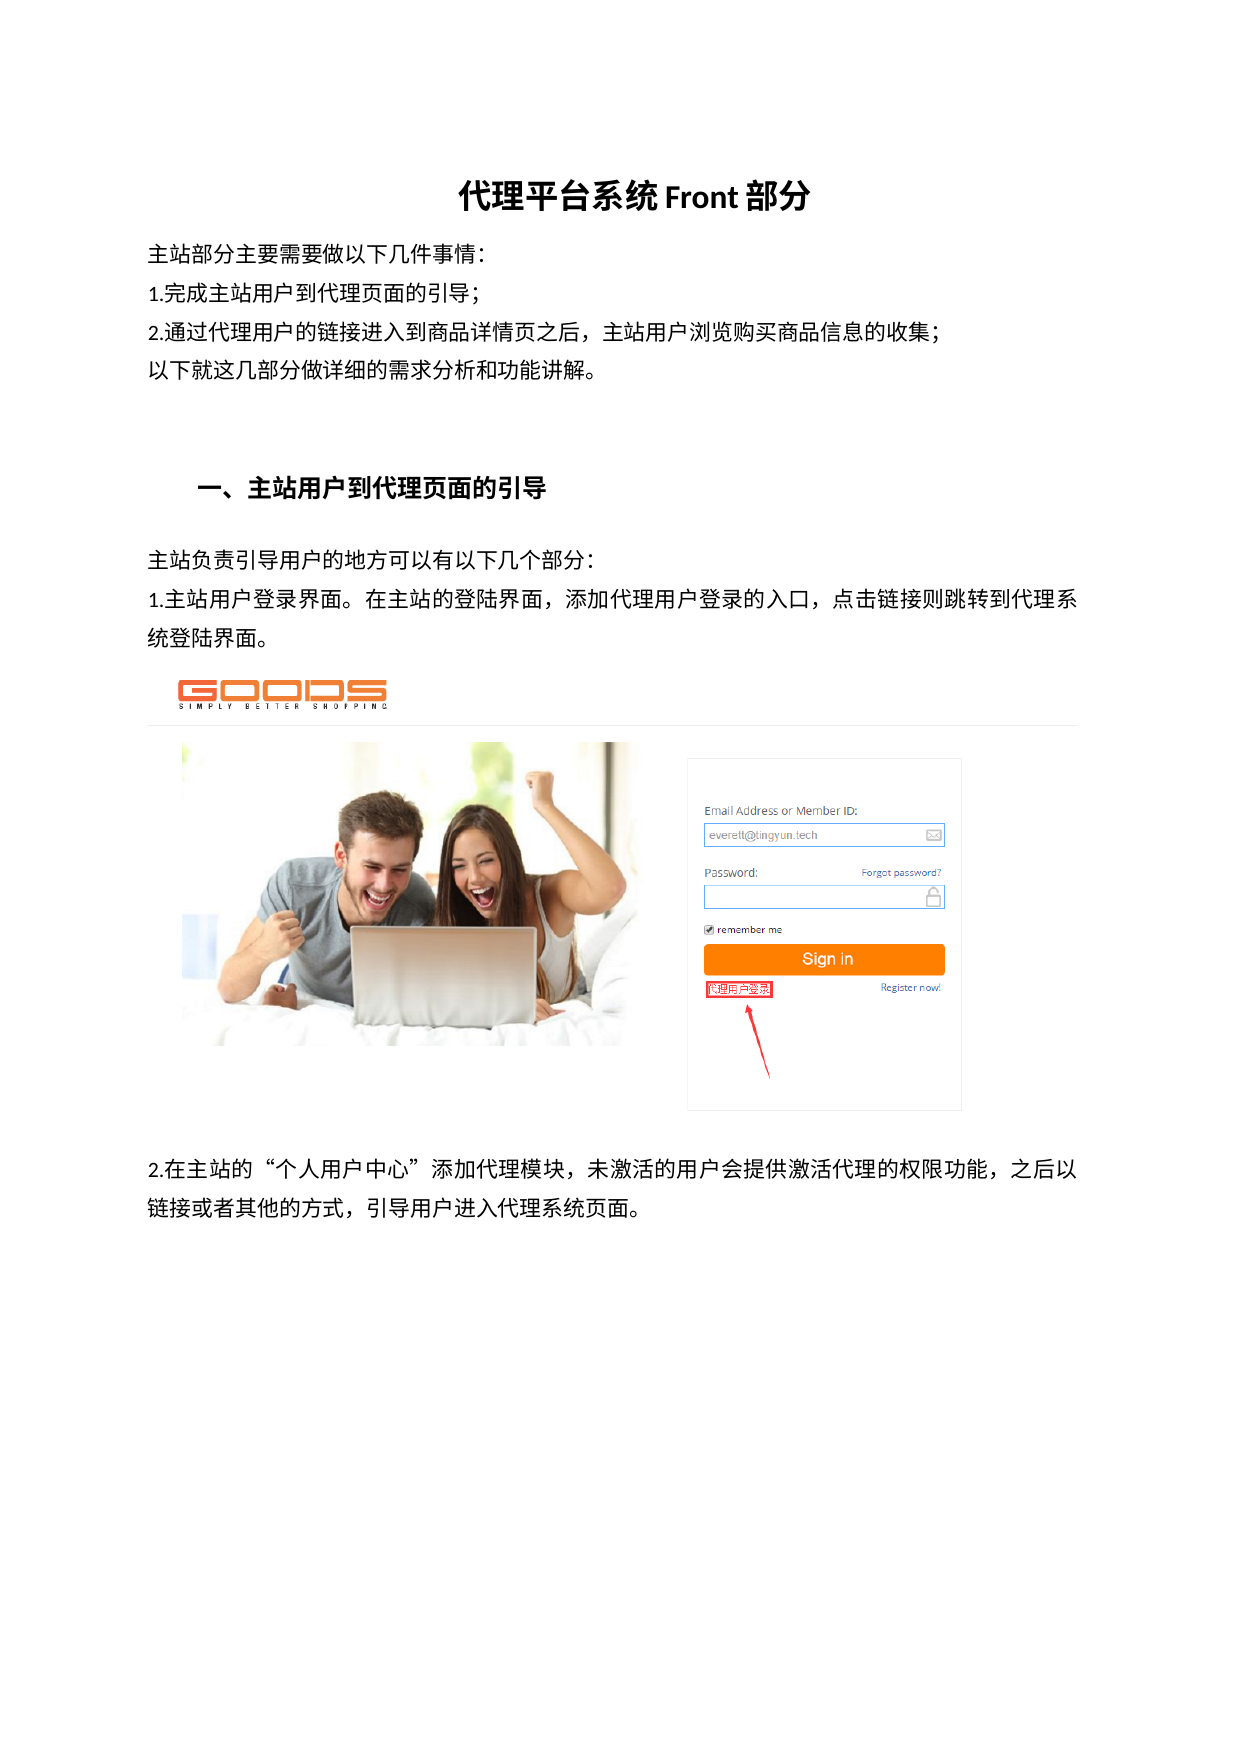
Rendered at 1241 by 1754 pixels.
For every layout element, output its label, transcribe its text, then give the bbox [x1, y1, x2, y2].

list 主站用户到代理页面的引导 [148, 454, 1078, 519]
list 主站用户登录界面。在主站的登陆界面，添加代理用户登录的入口，点击链接则跳转到代理系统登陆界面。 [148, 582, 1078, 653]
text 主站负责引导用户的地方可以有以下几个部分： [148, 543, 1078, 575]
list 通过代理用户的链接进入到商品详情页之后，主站用户浏览购买商品信息的收集； [148, 314, 1078, 347]
list 完成主站用户到代理页面的引导； [148, 275, 1078, 308]
text 主站部分主要需要做以下几件事情： [148, 237, 1078, 269]
list 以下就这几部分做详细的需求分析和功能讲解。 [148, 353, 1078, 385]
picture [147, 659, 1078, 1129]
text 代理平台系统Front部分 [148, 162, 1078, 227]
list 在主站的“个人用户中心”添加代理模块，未激活的用户会提供激活代理的权限功能，之后以链接或者其他的方式，引导用户进入代理系统页面。 [148, 1152, 1078, 1223]
